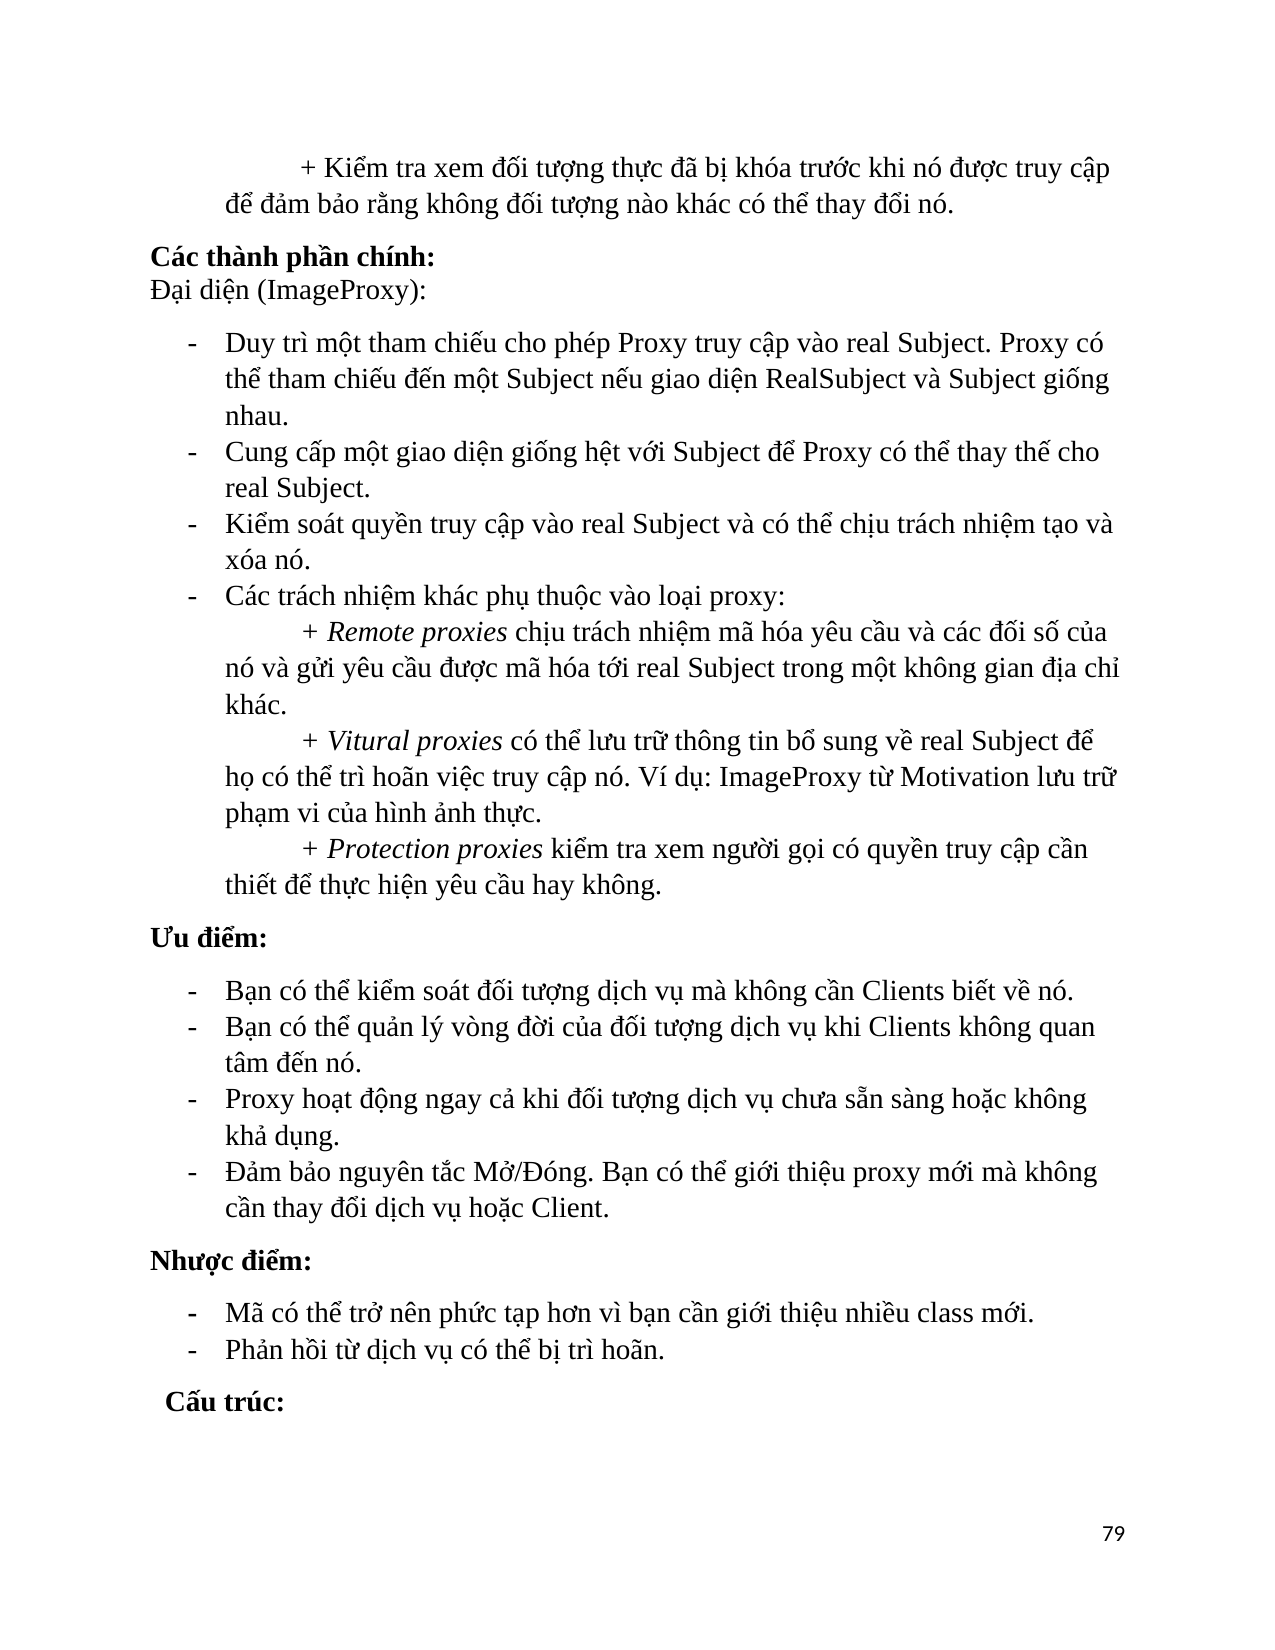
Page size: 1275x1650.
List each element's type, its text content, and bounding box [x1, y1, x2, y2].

text Nhược điểm: [150, 1243, 1125, 1276]
list + Kiểm tra xem đối tượng thực đã bị khóa trước khi nó được truy cập để đảm bảo rằng không đối tượng nào khác có thể thay đổi nó. [225, 150, 1125, 220]
text Các thành phần chính: [150, 239, 1125, 272]
list Đảm bảo nguyên tắc Mở/Đóng. Bạn có thể giới thiệu proxy mới mà không cần thay đổi dịch vụ hoặc Client. [187, 1154, 1125, 1223]
list Kiểm soát quyền truy cập vào real Subject và có thể chịu trách nhiệm tạo và xóa nó. [187, 506, 1125, 576]
list + Protection proxies kiểm tra xem người gọi có quyền truy cập cần thiết để thực hiện yêu cầu hay không. [225, 831, 1125, 901]
list Phản hồi từ dịch vụ có thể bị trì hoãn. [187, 1332, 1125, 1365]
text Đại diện (ImageProxy): [150, 272, 1125, 306]
list Duy trì một tham chiếu cho phép Proxy truy cập vào real Subject. Proxy có thể tham chiếu đến một Subject nếu giao diện RealSubject và Subject giống nhau. [187, 325, 1125, 431]
list Proxy hoạt động ngay cả khi đối tượng dịch vụ chưa sẵn sàng hoặc không khả dụng. [187, 1082, 1125, 1151]
list Các trách nhiệm khác phụ thuộc vào loại proxy: [187, 578, 1125, 612]
text Ưu điểm: [150, 920, 1125, 954]
list Bạn có thể quản lý vòng đời của đối tượng dịch vụ khi Clients không quan tâm đến nó. [187, 1009, 1125, 1079]
list Bạn có thể kiểm soát đối tượng dịch vụ mà không cần Clients biết về nó. [187, 973, 1125, 1007]
list + Vitural proxies có thể lưu trữ thông tin bổ sung về real Subject để họ có thể trì hoãn việc truy cập nó. Ví dụ: ImageProxy từ Motivation lưu trữ phạm vi của hình ảnh thực. [225, 723, 1125, 829]
text Cấu trúc: [150, 1384, 1125, 1418]
list Cung cấp một giao diện giống hệt với Subject để Proxy có thể thay thế cho real Subject. [187, 434, 1125, 503]
list + Remote proxies chịu trách nhiệm mã hóa yêu cầu và các đối số của nó và gửi yêu cầu được mã hóa tới real Subject trong một không gian địa chỉ khác. [225, 614, 1125, 720]
list Mã có thể trở nên phức tạp hơn vì bạn cần giới thiệu nhiều class mới. [187, 1296, 1125, 1329]
